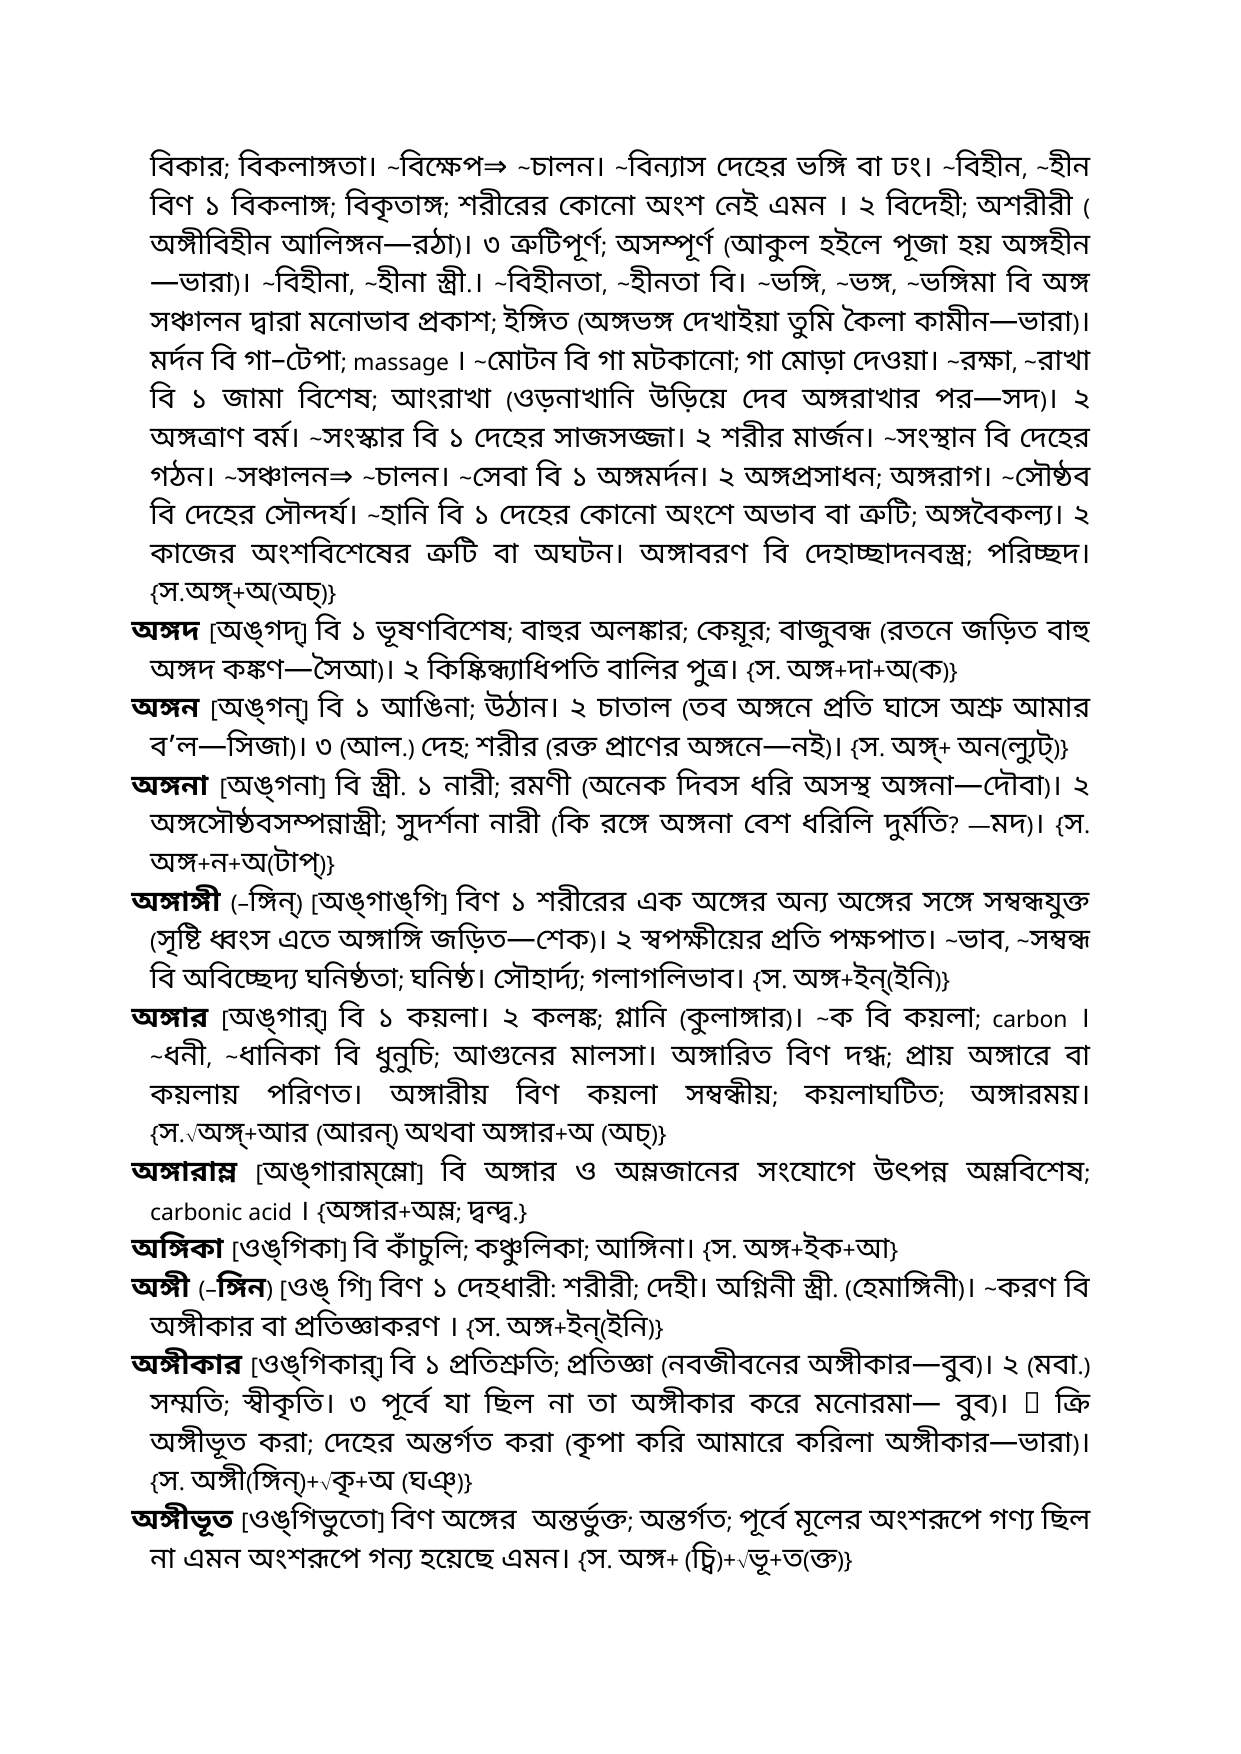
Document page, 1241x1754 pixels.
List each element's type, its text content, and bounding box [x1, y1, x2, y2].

text অঙ্গনা [অঙ্‌গনা] বি স্ত্রী. ১ নারী; রমণী (অনেক দিবস ধরি অসস্থ অঙ্গনা—দৌবা)। ২ অঙ্গসৌষ্ঠবসম্পন্নাস্ত্রী; সুদর্শনা নারী (কি রঙ্গে অঙ্গনা বেশ ধরিলি দুর্মতি? —মদ)। {স. অঙ্গ+ন+অ(টাপ্)} [131, 768, 1090, 884]
text অঙ্গীকার [ওঙ্‌গিকার্] বি ১ প্রতিশ্রুতি; প্রতিজ্ঞা (নবজীবনের অঙ্গীকার—বুব)। ২ (মবা.) সম্মতি; স্বীকৃতি। ৩ পূর্বে যা ছিল না তা অঙ্গীকার করে মনোরমা— বুব)। ক্রি অঙ্গীভূত করা; দেহের অন্তর্গত করা (কৃপা করি আমারে করিলা অঙ্গীকার—ভারা)। {স. অঙ্গী(ঙ্গিন্)+কৃ+অ (ঘঞ্)} [131, 1348, 1090, 1503]
text অঙ্গীভূত [ওঙ্‌গিভুতো] বিণ অঙ্গের অন্তর্ভুক্ত; অন্তর্গত; পূর্বে মূলের অংশরূপে গণ্য ছিল না এমন অংশরূপে গন্য হয়েছে এমন। {স. অঙ্গ+ (চ্বি)+ভূ+ত(ক্ত)} [131, 1503, 1090, 1580]
text অঙ্গিকা [ওঙ্‌গিকা] বি কাঁচুলি; কঞ্চুলিকা; আঙ্গিনা। {স. অঙ্গ+ইক+আ} [131, 1232, 1090, 1271]
text অঙ্গদ [অঙ্‌গদ্] বি ১ ভূষণবিশেষ; বাহুর অলঙ্কার; কেয়ূর; বাজুবন্ধ (রতনে জড়িত বাহু অঙ্গদ কঙ্কণ—সৈআ)। ২ কিষ্কিন্ধ্যাধিপতি বালির পুত্র। {স. অঙ্গ+দা+অ(ক)} [131, 614, 1090, 691]
text অঙ্গন [অঙ্‌গন্] বি ১ আঙিনা; উঠান। ২ চাতাল (তব অঙ্গনে প্রতি ঘাসে অশ্রু আমার ব’ল—সিজা)। ৩ (আল.) দেহ; শরীর (রক্ত প্রাণের অঙ্গনে—নই)। {স. অঙ্গ্+ অন(ল্যুট্)} [131, 691, 1090, 768]
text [131, 150, 1090, 614]
text অঙ্গারাম্ল [অঙ্‌গারাম্‌ম্লো] বি অঙ্গার ও অম্লজানের সংযোগে উৎপন্ন অম্লবিশেষ; carbonic acid । {অঙ্গার+অম্ল; দ্বন্দ্ব.} [131, 1155, 1090, 1232]
text অঙ্গার [অঙ্‌গার্] বি ১ কয়লা। ২ কলঙ্ক; গ্লানি (কুলাঙ্গার)। ~ক বি কয়লা; carbon । ~ধনী, ~ধানিকা বি ধুনুচি; আগুনের মালসা। অঙ্গারিত বিণ দগ্ধ; প্রায় অঙ্গারে বা কয়লায় পরিণত। অঙ্গারীয় বিণ কয়লা সম্বন্ধীয়; কয়লাঘটিত; অঙ্গারময়। {স.অঙ্গ্+আর (আরন্) অথবা অঙ্গার+অ (অচ্)} [131, 1000, 1090, 1155]
text অঙ্গাঙ্গী (–ঙ্গিন্) [অঙ্‌গাঙ্‌গি] বিণ ১ শরীরের এক অঙ্গের অন্য অঙ্গের সঙ্গে সম্বন্ধযুক্ত (সৃষ্টি ধ্বংস এতে অঙ্গাঙ্গি জড়িত—শেক)। ২ স্বপক্ষীয়ের প্রতি পক্ষপাত। ~ভাব, ~সম্বন্ধ বি অবিচ্ছেদ্য ঘনিষ্ঠতা; ঘনিষ্ঠ। সৌহার্দ্য; গলাগলিভাব। {স. অঙ্গ+ইন্(‌ইনি)} [131, 884, 1090, 1000]
text অঙ্গী (–ঙ্গিন) [ওঙ্ গি] বিণ ১ দেহধারী: শরীরী; দেহী। অগ্নিনী স্ত্রী. (হেমাঙ্গিনী)। ~করণ বি অঙ্গীকার বা প্রতিজ্ঞাকরণ । {স. অঙ্গ+ইন্(ইনি)} [131, 1271, 1090, 1348]
